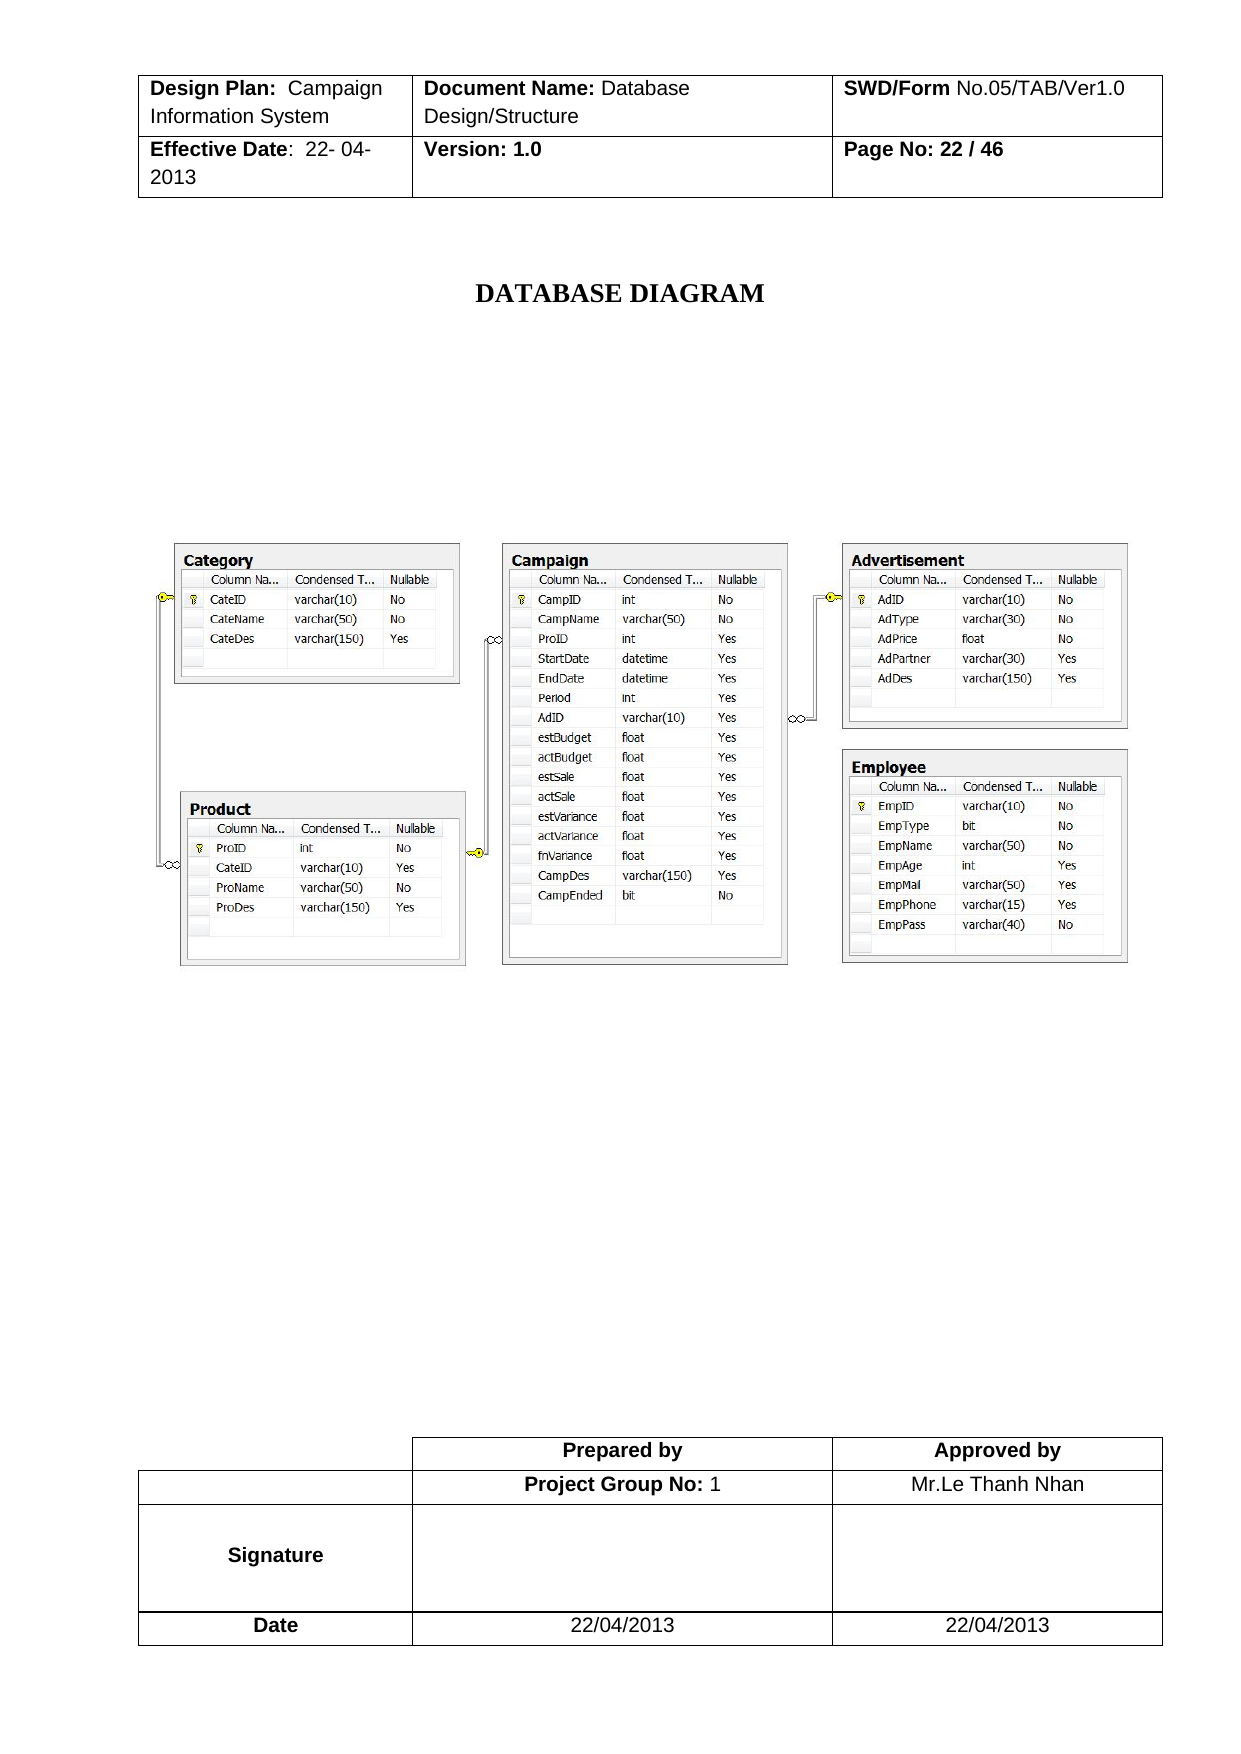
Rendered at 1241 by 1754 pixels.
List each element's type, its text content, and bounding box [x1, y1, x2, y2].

text DATABASE DIAGRAM [150, 277, 1090, 308]
picture [131, 527, 1151, 984]
